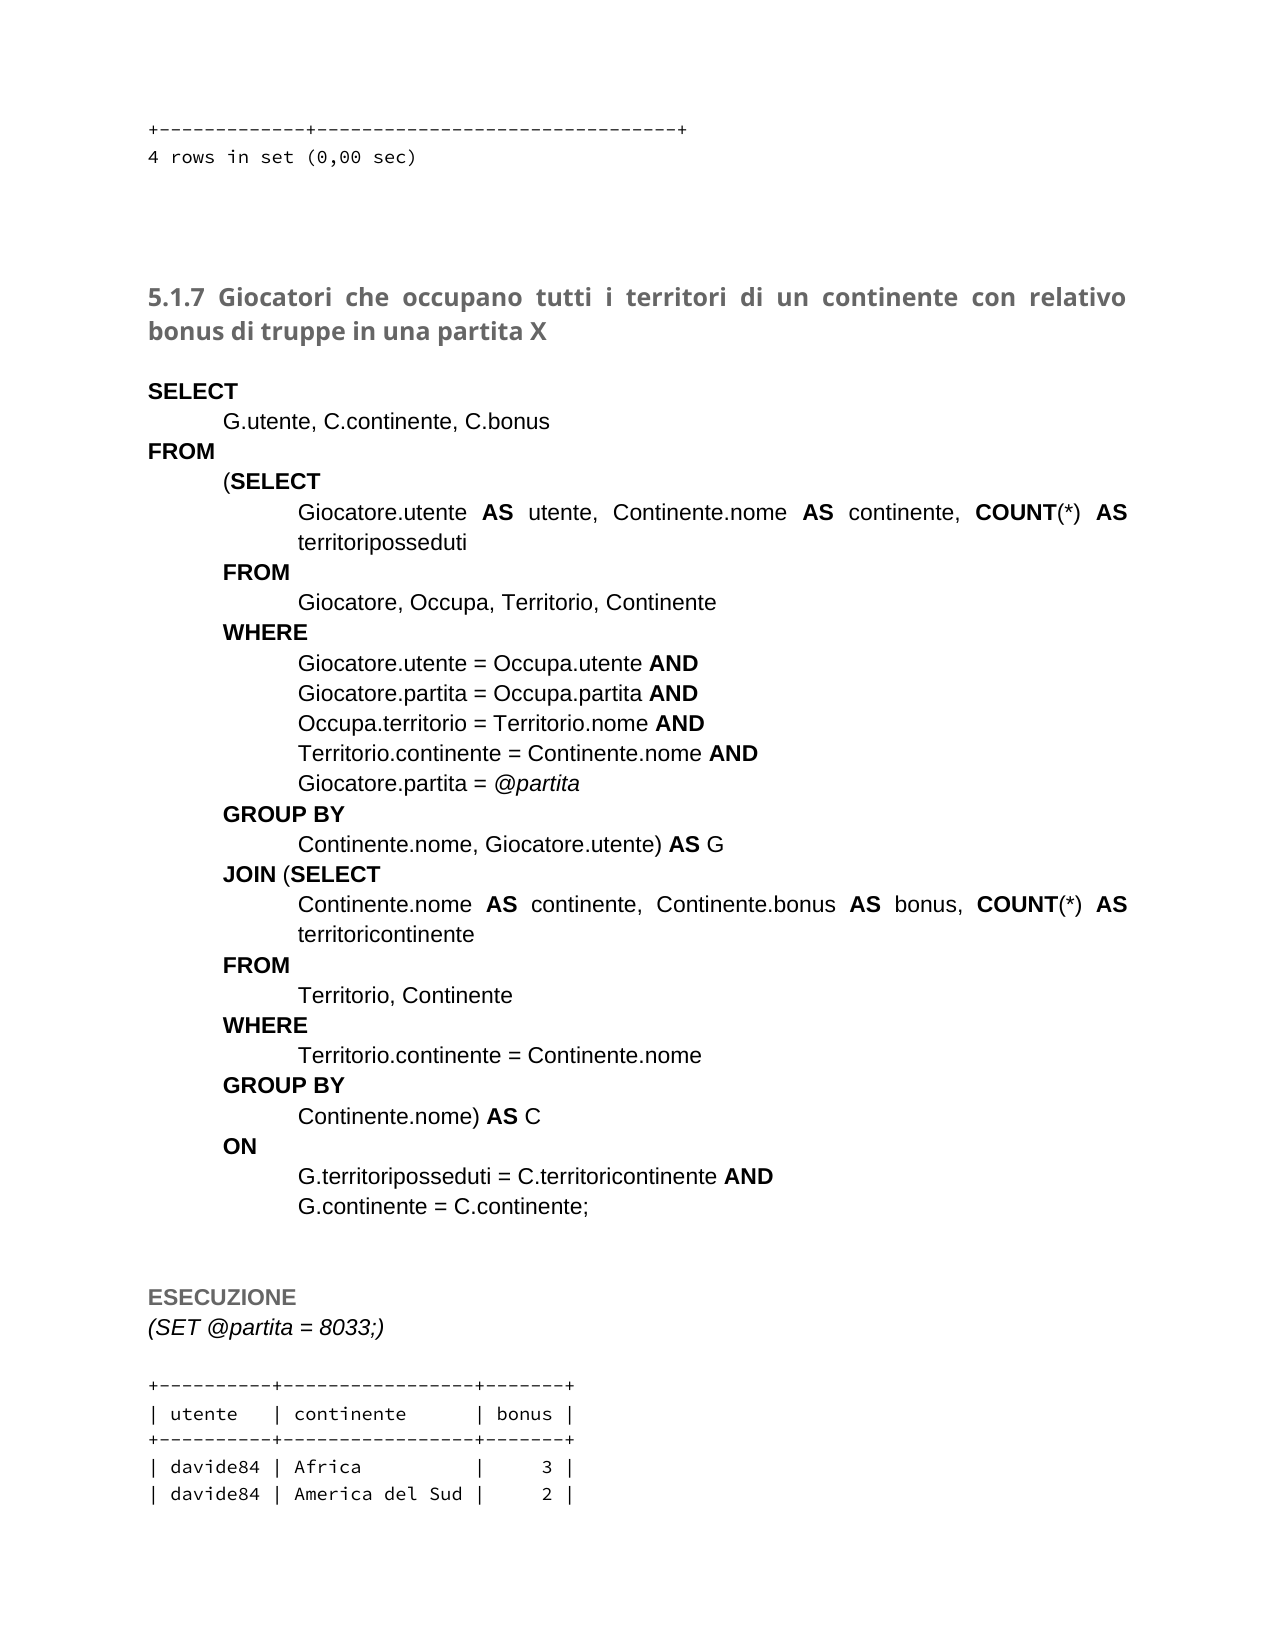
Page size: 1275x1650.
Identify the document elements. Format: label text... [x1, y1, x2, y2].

text GROUP BY [223, 1072, 1127, 1099]
text (SELECT [223, 468, 1127, 494]
text ON [148, 1133, 1127, 1159]
subtitle 5.1.7 Giocatori che occupano tutti i territori di un continente con relativo bonus di truppe in una partita X [148, 279, 1127, 347]
text SELECT [148, 378, 1127, 404]
text Giocatore, Occupa, Territorio, Continente [298, 589, 1127, 615]
text Territorio.continente = Continente.nome [298, 1042, 1127, 1068]
text FROM [148, 438, 1127, 464]
text Giocatore.utente = Occupa.utente AND [298, 649, 1127, 676]
text G.continente = C.continente; [223, 1193, 1127, 1219]
text ESECUZIONE [148, 1284, 1127, 1310]
text Continente.nome) AS C [298, 1103, 1127, 1129]
text (SET @partita = 8033;) [148, 1314, 1127, 1340]
text G.territoriposseduti = C.territoricontinente AND [223, 1163, 1127, 1189]
text WHERE [223, 619, 1127, 646]
text WHERE [223, 1012, 1127, 1038]
text Continente.nome, Giocatore.utente) AS G [223, 831, 1127, 857]
text Territorio, Continente [298, 982, 1127, 1008]
text G.utente, C.continente, C.bonus [148, 408, 1127, 434]
text | utente | continente | bonus | [148, 1401, 1127, 1425]
text Continente.nome AS continente, Continente.bonus AS bonus, COUNT(*) AS territoricontinente [298, 891, 1127, 948]
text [148, 118, 1127, 142]
text Giocatore.utente AS utente, Continente.nome AS continente, COUNT(*) AS territoriposseduti [298, 498, 1127, 555]
text Giocatore.partita = Occupa.partita AND [298, 680, 1127, 706]
text FROM [223, 559, 1127, 585]
text Giocatore.partita = @partita [223, 770, 1127, 797]
text Occupa.territorio = Territorio.nome AND [298, 710, 1127, 736]
text | davide84 | Africa | 3 | [148, 1455, 1127, 1479]
text | davide84 | America del Sud | 2 | [148, 1482, 1127, 1506]
text Territorio.continente = Continente.nome AND [298, 740, 1127, 766]
text GROUP BY [223, 801, 1127, 827]
text +----------+-----------------+-------+ [148, 1428, 1127, 1452]
text FROM [223, 952, 1127, 978]
text 4 rows in set (0,00 sec) [148, 145, 1127, 168]
text JOIN (SELECT [223, 861, 1127, 887]
text +----------+-----------------+-------+ [148, 1374, 1127, 1398]
